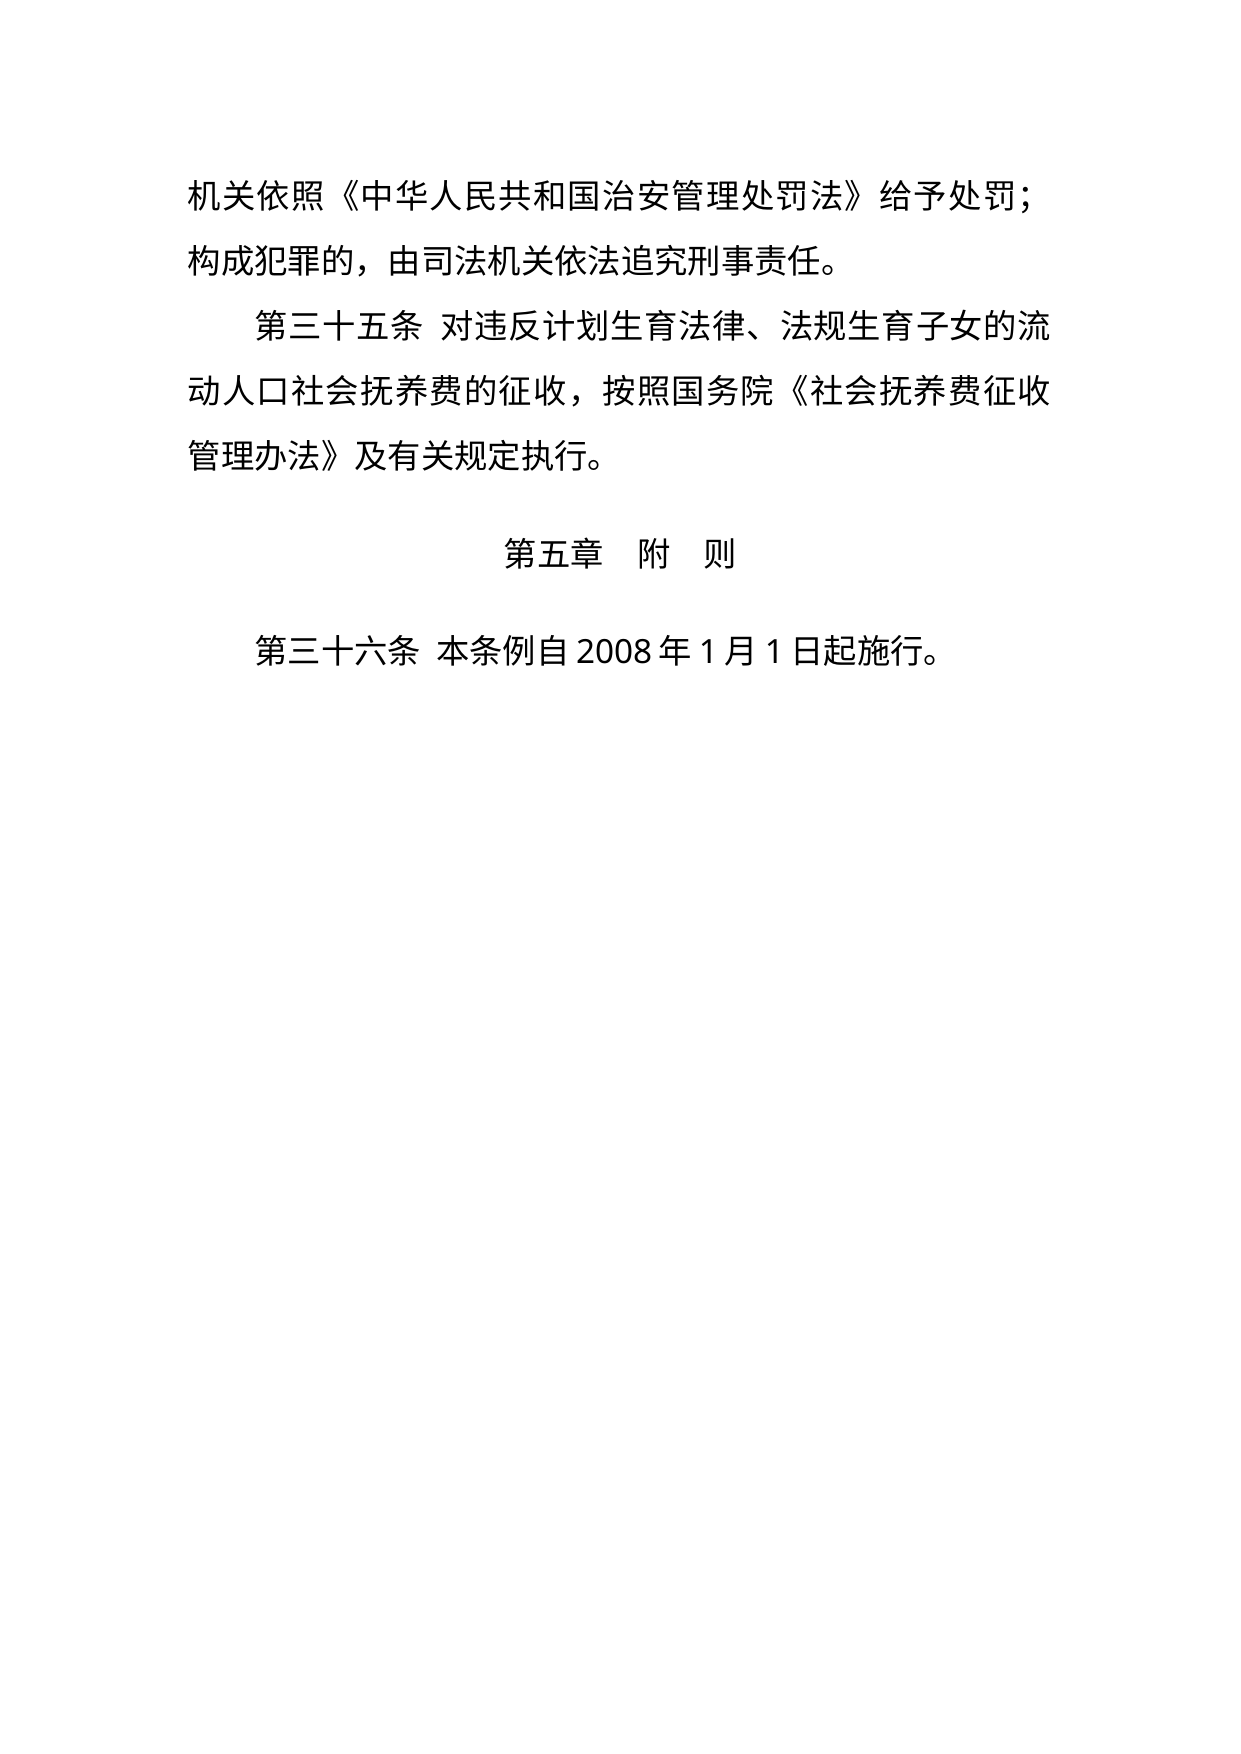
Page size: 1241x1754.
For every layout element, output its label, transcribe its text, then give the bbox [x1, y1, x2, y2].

text 第三十五条 对违反计划生育法律、法规生育子女的流动人口社会抚养费的征收，按照国务院《社会抚养费征收管理办法》及有关规定执行。 [187, 292, 1053, 487]
text 第三十六条 本条例自2008年1月1日起施行。 [187, 617, 1053, 682]
text 第五章 附 则 [187, 519, 1053, 584]
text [187, 162, 1053, 292]
